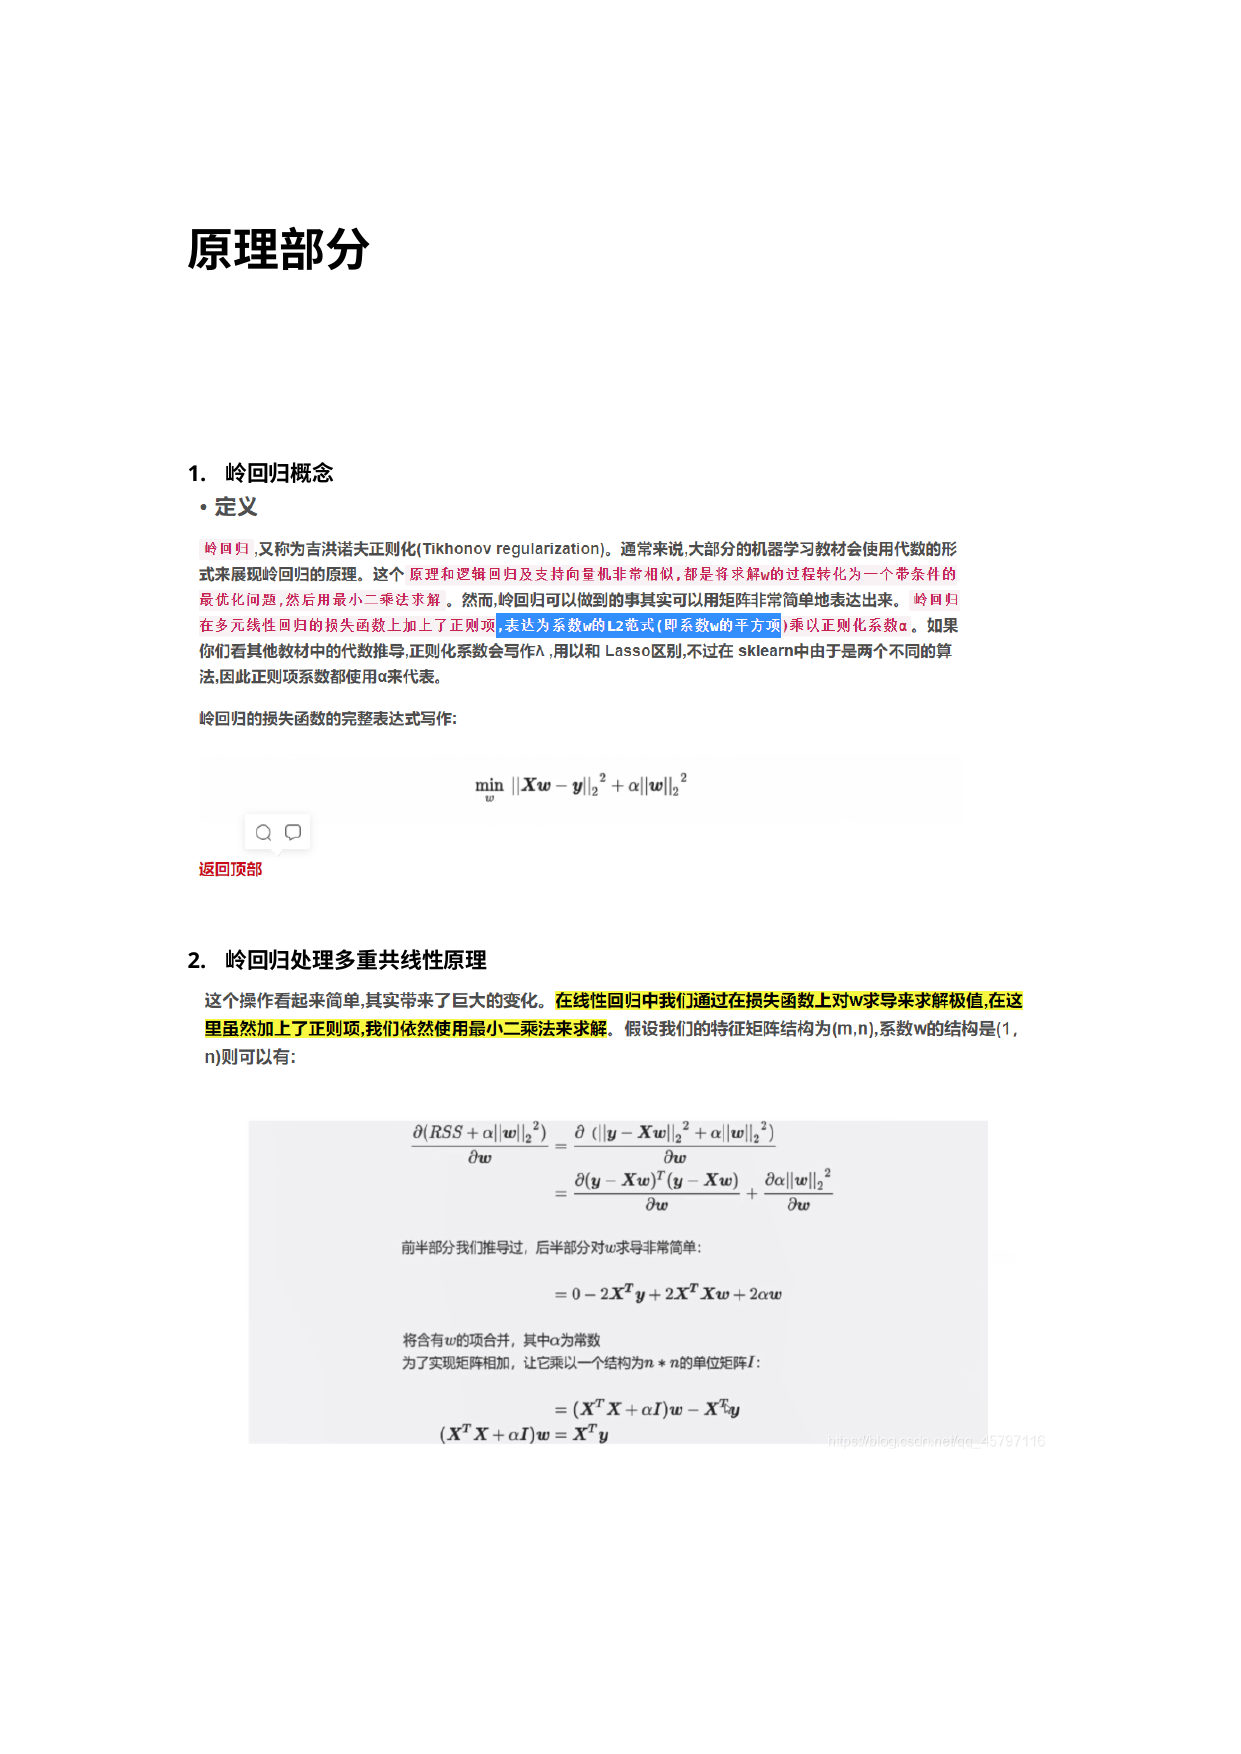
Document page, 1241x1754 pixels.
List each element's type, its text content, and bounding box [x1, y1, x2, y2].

list 岭回归概念 [187, 455, 1053, 488]
subtitle 原理部分 [187, 197, 1053, 295]
picture [187, 487, 971, 894]
list 岭回归处理多重共线性原理 [187, 943, 1053, 975]
picture [187, 1105, 1053, 1457]
picture [187, 975, 1053, 1074]
